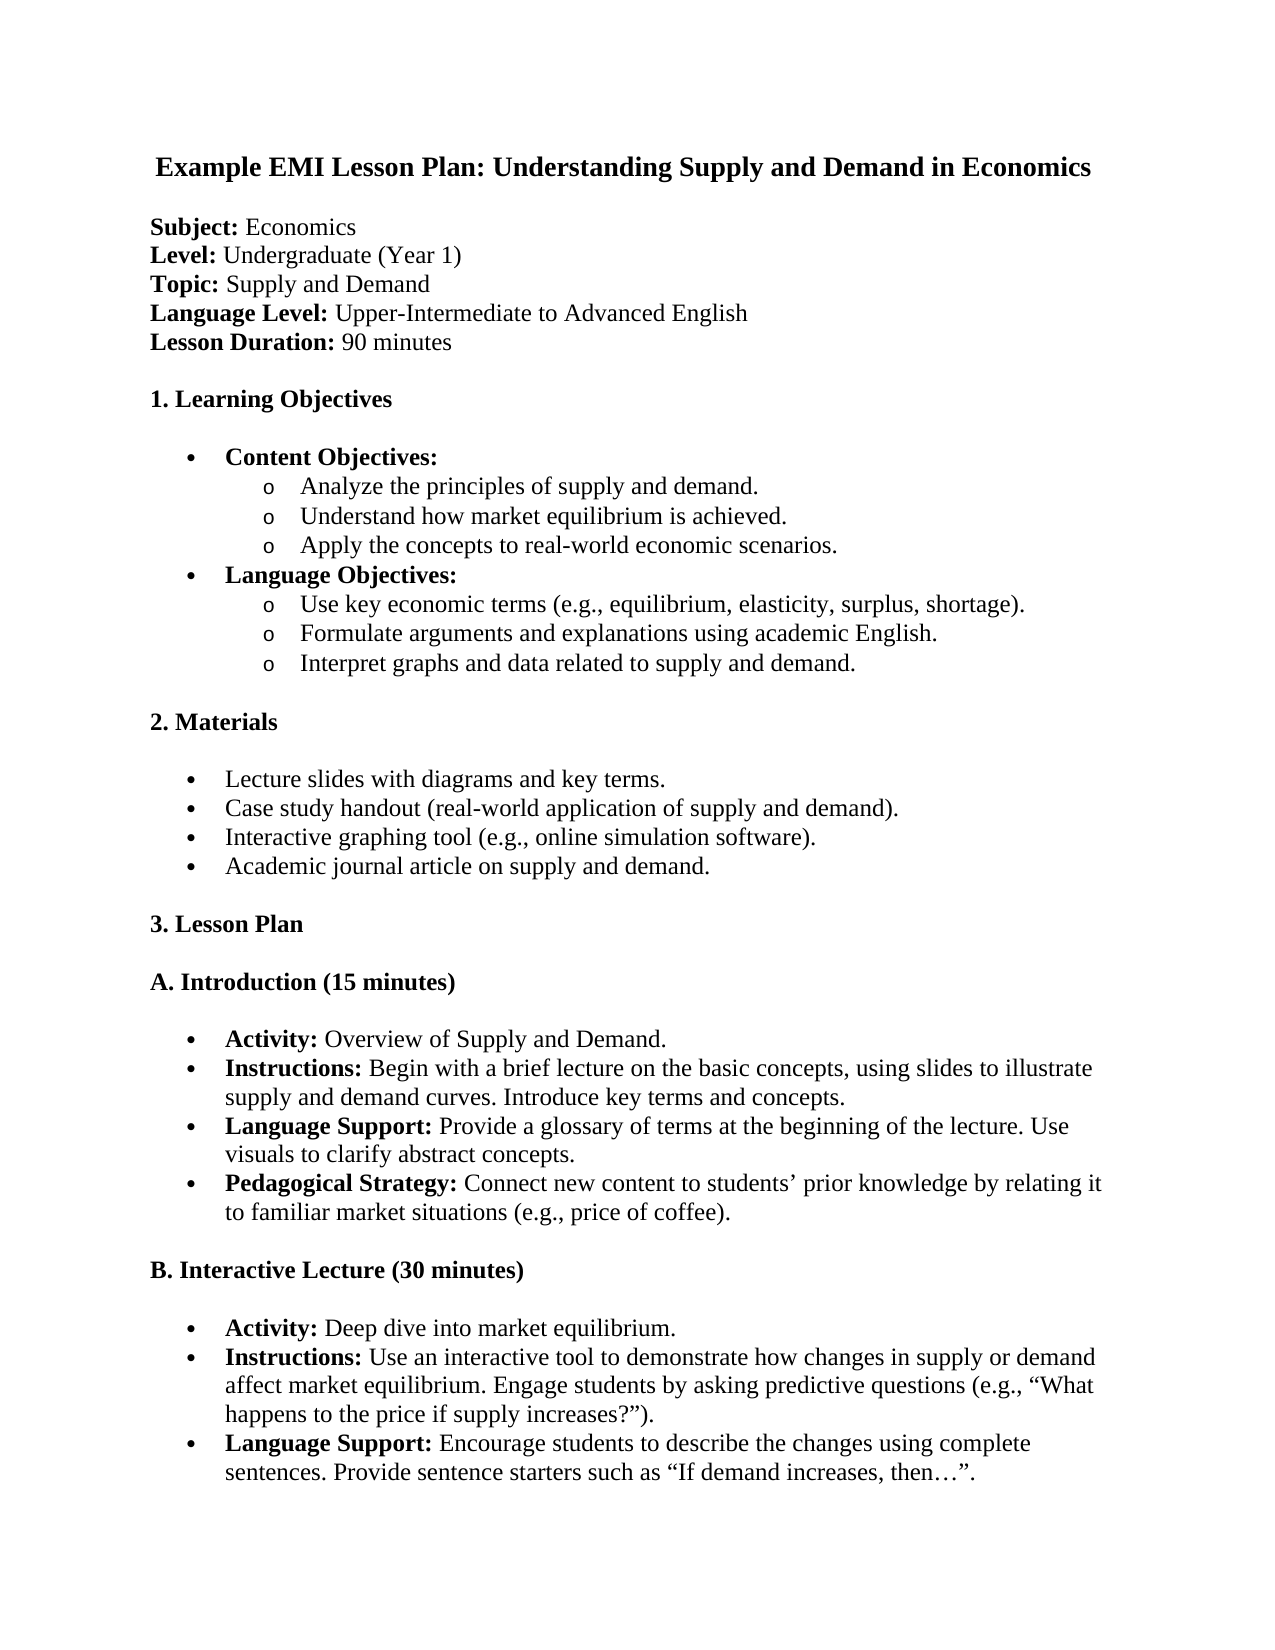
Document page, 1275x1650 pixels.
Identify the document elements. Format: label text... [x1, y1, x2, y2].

text 3. Lesson Plan [150, 909, 1125, 937]
text Example EMI Lesson Plan: Understanding Supply and Demand in Economics [150, 150, 1125, 182]
list Activity: Deep dive into market equilibrium. [187, 1313, 1125, 1342]
text 1. Learning Objectives [150, 384, 1125, 413]
list Academic journal article on supply and demand. [187, 851, 1125, 879]
list Interactive graphing tool (e.g., online simulation software). [187, 822, 1125, 851]
list Instructions: Use an interactive tool to demonstrate how changes in supply or demand affect market equilibrium. Engage students by asking predictive questions (e.g., “What happens to the price if supply increases?”). [187, 1342, 1125, 1428]
list Formulate arguments and explanations using academic English. [262, 618, 1125, 648]
text A. Introduction (15 minutes) [150, 967, 1125, 995]
list Case study handout (real-world application of supply and demand). [187, 793, 1125, 822]
list Activity: Overview of Supply and Demand. [187, 1024, 1125, 1053]
text Subject: Economics Level: Undergraduate (Year 1) Topic: Supply and Demand Language Level: Upper-Intermediate to Advanced English Lesson Duration: 90 minutes [150, 212, 1125, 355]
list Apply the concepts to real-world economic scenarios. [262, 530, 1125, 560]
list Interpret graphs and data related to supply and demand. [262, 648, 1125, 677]
list Language Support: Provide a glossary of terms at the beginning of the lecture. Use visuals to clarify abstract concepts. [187, 1111, 1125, 1168]
list Language Objectives: [187, 560, 1125, 589]
list Lecture slides with diagrams and key terms. [187, 764, 1125, 793]
list Analyze the principles of supply and demand. [262, 471, 1125, 501]
list Pedagogical Strategy: Connect new content to students’ prior knowledge by relating it to familiar market situations (e.g., price of coffee). [187, 1168, 1125, 1226]
list Understand how market equilibrium is achieved. [262, 501, 1125, 530]
list Language Support: Encourage students to describe the changes using complete sentences. Provide sentence starters such as “If demand increases, then…”. [187, 1428, 1125, 1485]
list Instructions: Begin with a brief lecture on the basic concepts, using slides to illustrate supply and demand curves. Introduce key terms and concepts. [187, 1053, 1125, 1111]
list Content Objectives: [187, 442, 1125, 471]
text 2. Materials [150, 707, 1125, 735]
list Use key economic terms (e.g., equilibrium, elasticity, surplus, shortage). [262, 589, 1125, 618]
text B. Interactive Lecture (30 minutes) [150, 1255, 1125, 1284]
